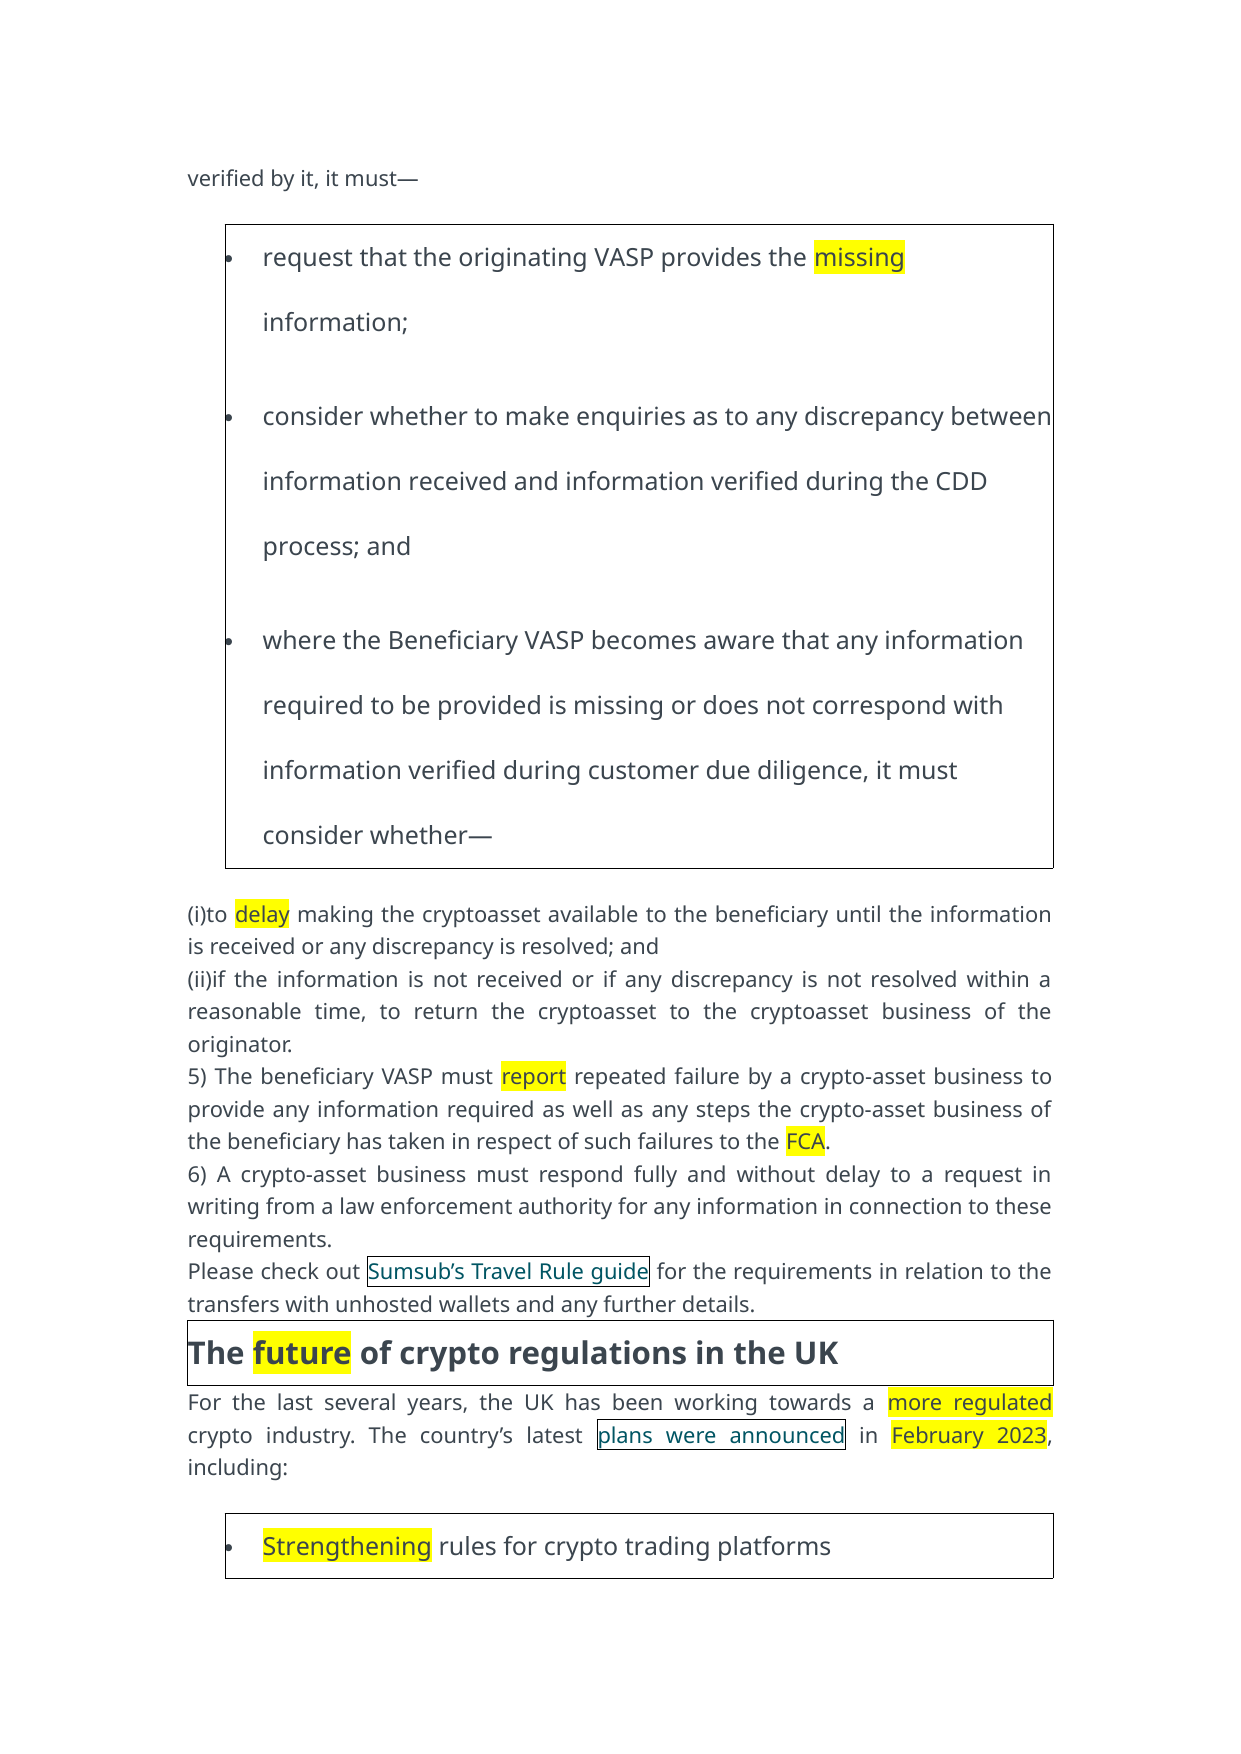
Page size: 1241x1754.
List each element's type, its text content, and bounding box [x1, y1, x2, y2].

subtitle The future of crypto regulations in the UK [188, 1321, 1053, 1385]
list request that the originating VASP provides the missing information; [226, 225, 1053, 354]
text (i)to delay making the cryptoasset available to the beneficiary until the information is received or any discrepancy is resolved; and [187, 897, 1053, 962]
text (ii)if the information is not received or if any discrepancy is not resolved within a reasonable time, to return the cryptoasset to the cryptoasset business of the originator. [187, 962, 1053, 1060]
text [187, 162, 1053, 194]
text For the last several years, the UK has been working towards a more regulated crypto industry. The country’s latest plans were announced in February 2023, including: [187, 1386, 1053, 1483]
list Strengthening rules for crypto trading platforms [226, 1514, 1053, 1578]
text 5) The beneficiary VASP must report repeated failure by a crypto-asset business to provide any information required as well as any steps the crypto-asset business of the beneficiary has taken in respect of such failures to the FCA. [187, 1060, 1053, 1157]
text 6) A crypto-asset business must respond fully and without delay to a request in writing from a law enforcement authority for any information in connection to these requirements. [187, 1157, 1053, 1255]
text Please check out Sumsub’s Travel Rule guide for the requirements in relation to the transfers with unhosted wallets and any further details. [187, 1255, 1053, 1320]
list consider whether to make enquiries as to any discrepancy between information received and information verified during the CDD process; and [226, 383, 1053, 578]
list where the Beneficiary VASP becomes aware that any information required to be provided is missing or does not correspond with information verified during customer due diligence, it must consider whether— [226, 607, 1053, 868]
